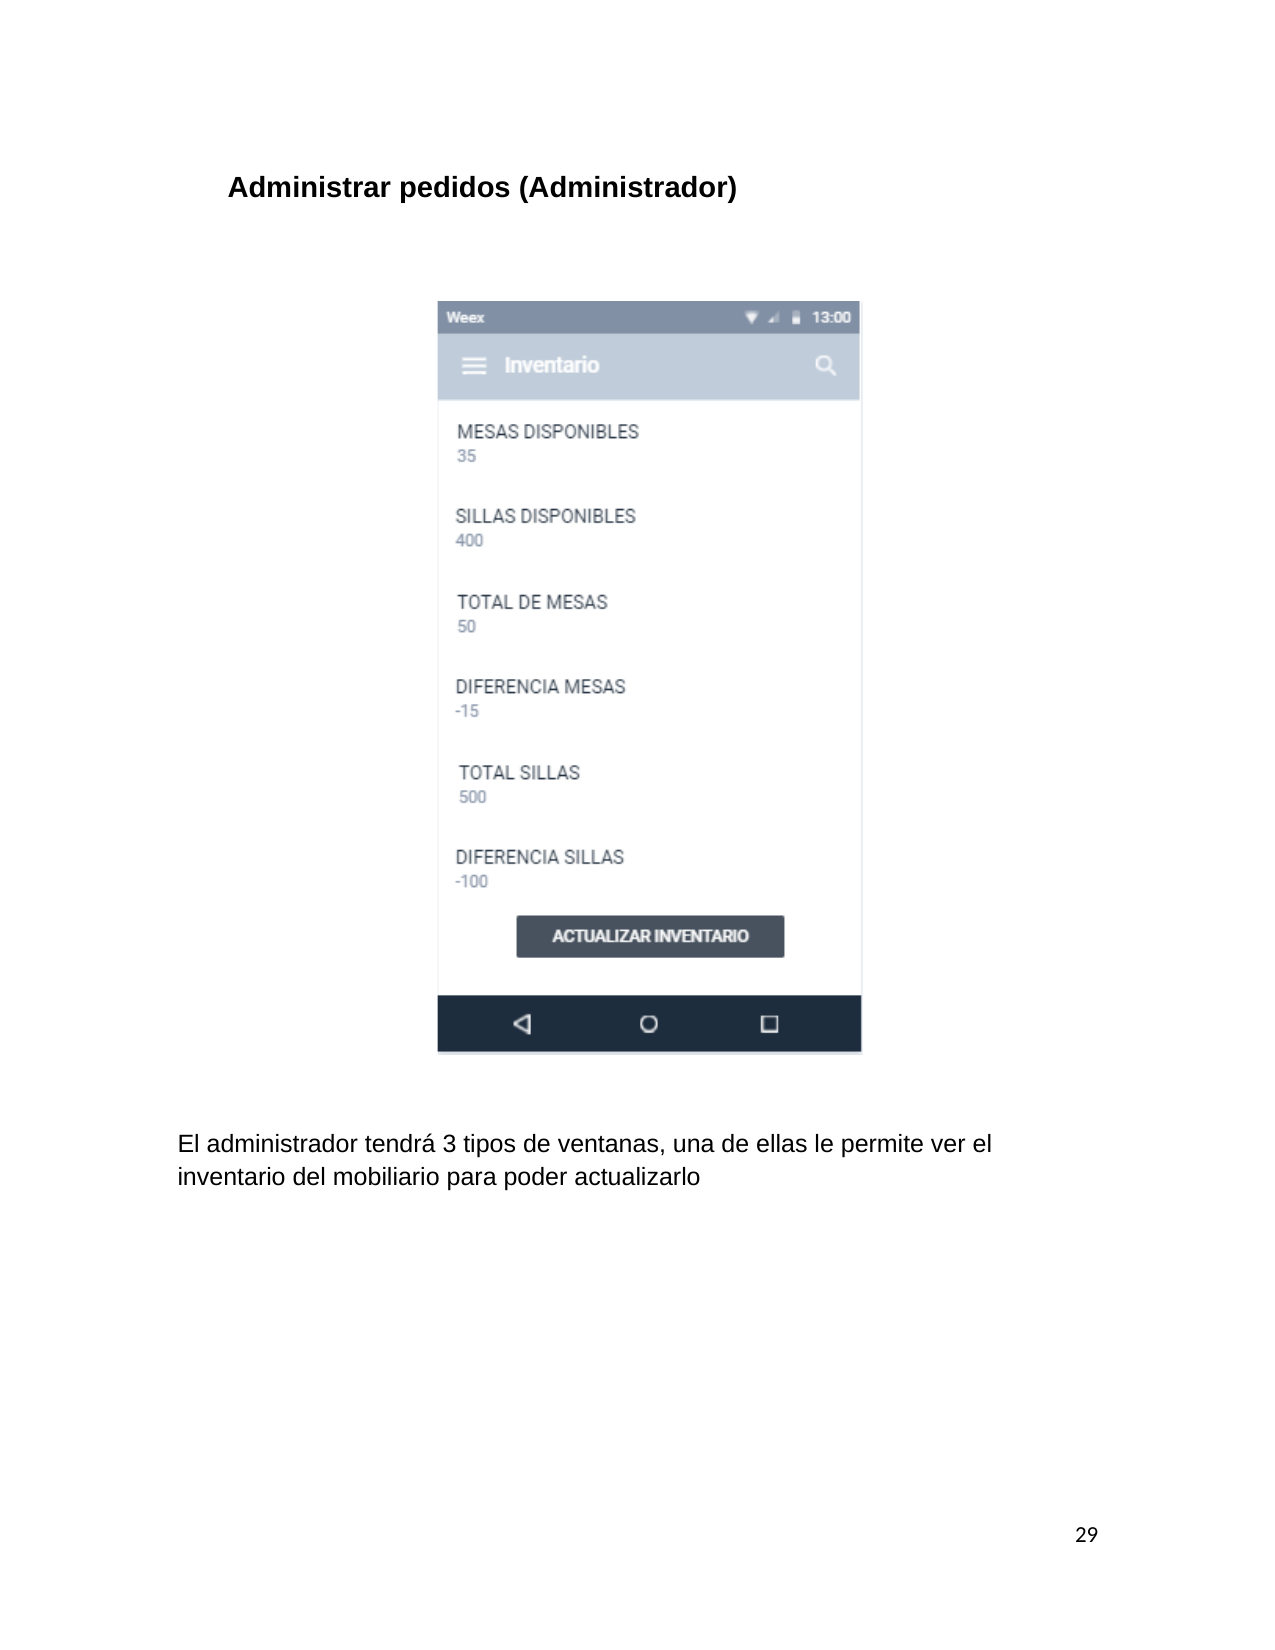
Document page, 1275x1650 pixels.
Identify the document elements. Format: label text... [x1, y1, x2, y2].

picture [437, 301, 863, 1055]
text Administrar pedidos (Administrador) [177, 148, 1098, 204]
text El administrador tendrá 3 tipos de ventanas, una de ellas le permite ver el inventario del mobiliario para poder actualizarlo [177, 1129, 1098, 1191]
